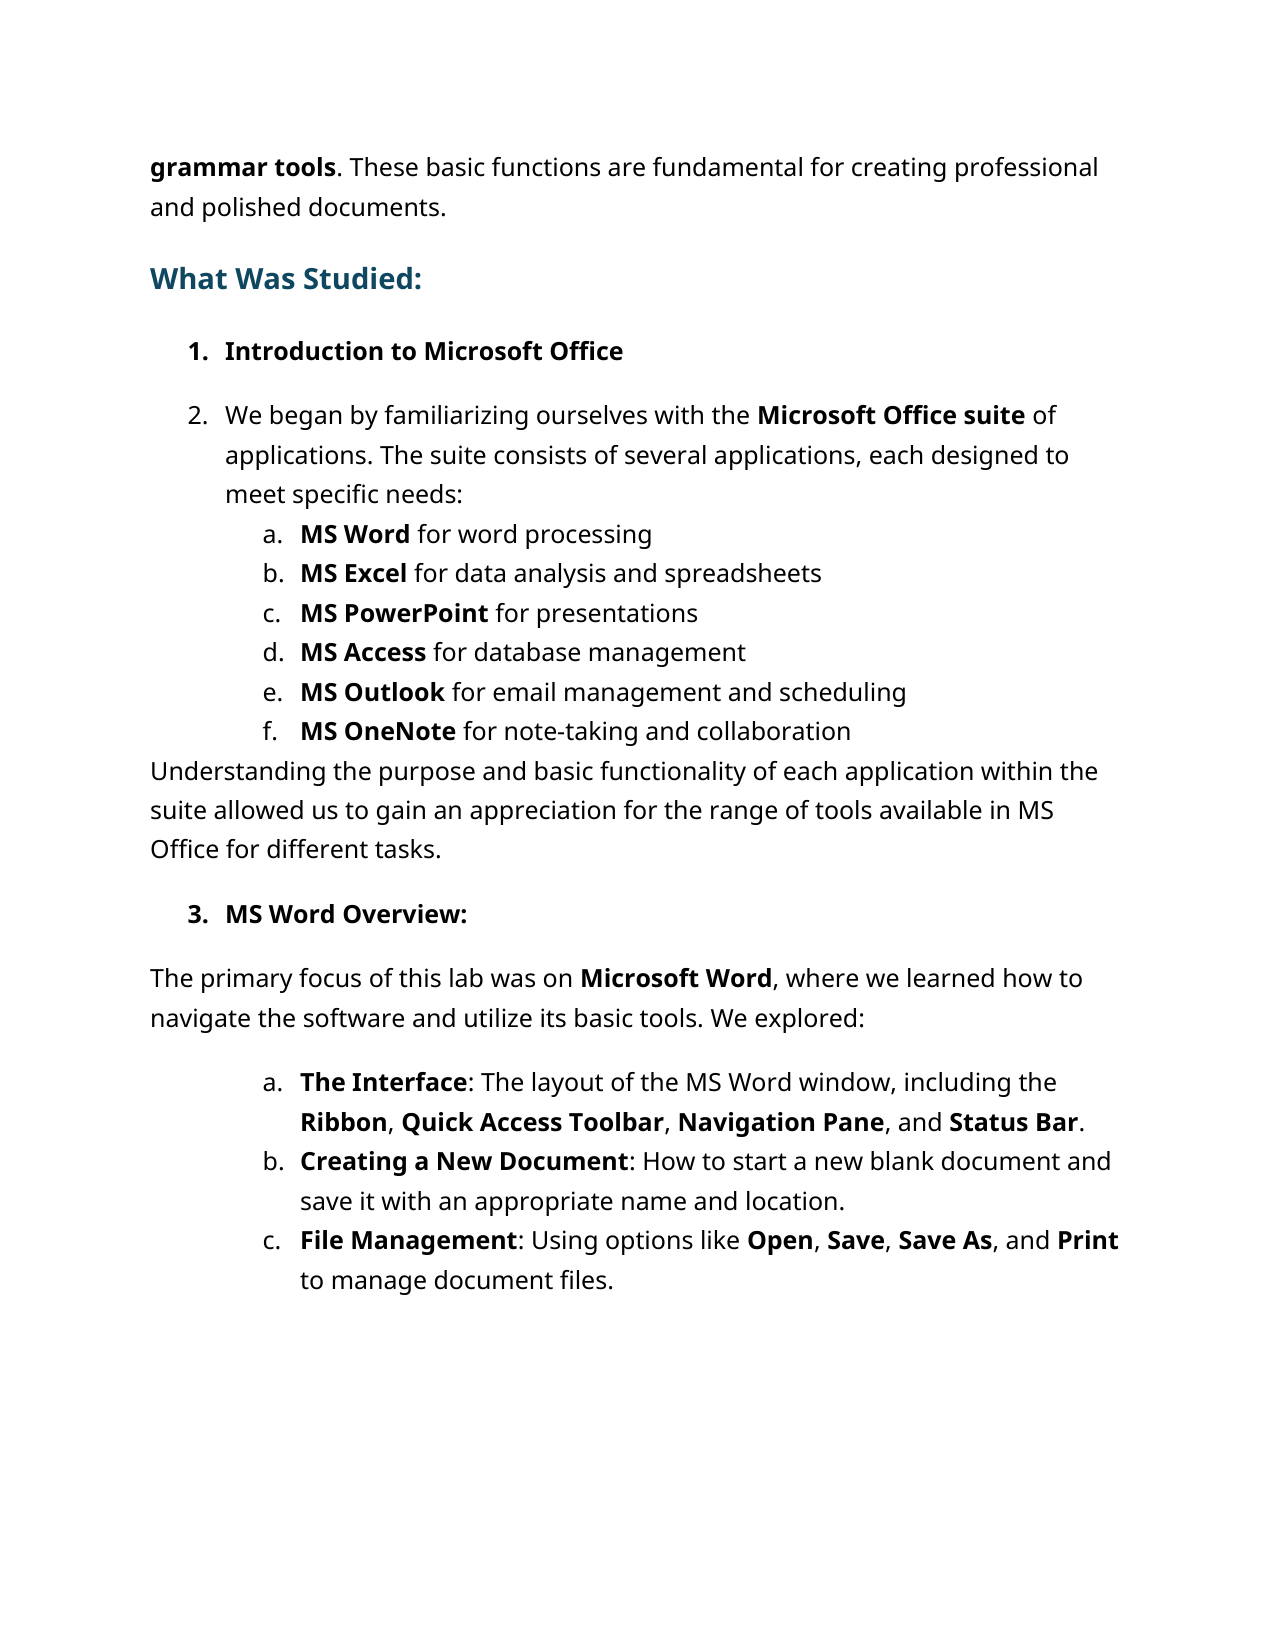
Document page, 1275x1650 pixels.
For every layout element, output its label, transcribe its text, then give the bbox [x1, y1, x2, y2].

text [150, 150, 1125, 223]
list We began by familiarizing ourselves with the Microsoft Office suite of applications. The suite consists of several applications, each designed to meet specific needs: [187, 398, 1125, 511]
list Creating a New Document: How to start a new blank document and save it with an appropriate name and location. [262, 1144, 1125, 1218]
text The primary focus of this lab was on Microsoft Word, where we learned how to navigate the software and utilize its basic tools. We explored: [150, 961, 1125, 1035]
list MS Word Overview: [187, 897, 1125, 931]
subtitle What Was Studied: [150, 258, 1125, 298]
list MS OneNote for note-taking and collaboration [262, 714, 1125, 748]
list File Management: Using options like Open, Save, Save As, and Print to manage document files. [262, 1223, 1125, 1297]
list MS Outlook for email management and scheduling [262, 674, 1125, 708]
list The Interface: The layout of the MS Word window, including the Ribbon, Quick Access Toolbar, Navigation Pane, and Status Bar. [262, 1065, 1125, 1139]
list MS Word for word processing [262, 516, 1125, 550]
text Understanding the purpose and basic functionality of each application within the suite allowed us to gain an appreciation for the range of tools available in MS Office for different tasks. [150, 753, 1125, 866]
list MS PowerPoint for presentations [262, 595, 1125, 629]
list Introduction to Microsoft Office [187, 333, 1125, 367]
list MS Access for database management [262, 635, 1125, 669]
list MS Excel for data analysis and spreadsheets [262, 556, 1125, 590]
